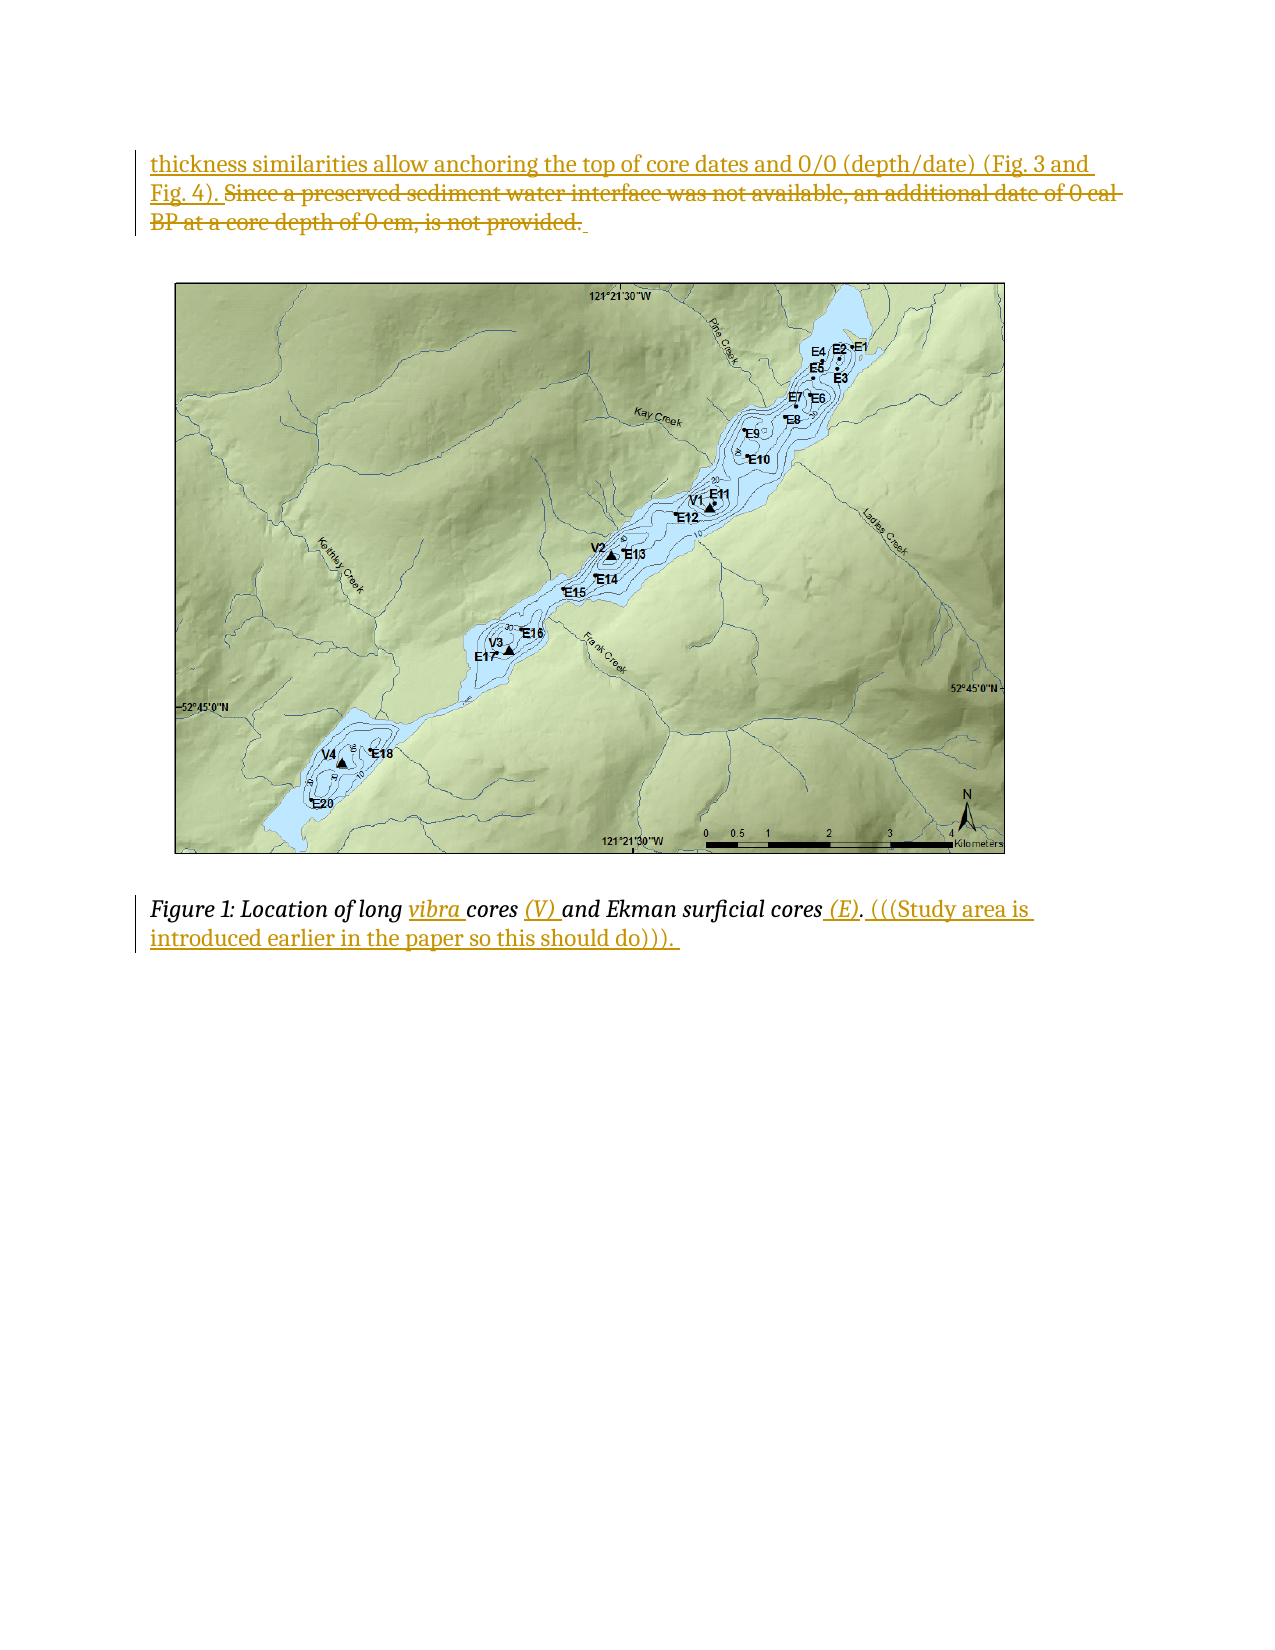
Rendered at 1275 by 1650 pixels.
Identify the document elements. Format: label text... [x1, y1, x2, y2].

text Figure 1: Location of long cores and Ekman surficial cores. [150, 895, 1125, 952]
picture [150, 255, 1025, 875]
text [150, 150, 1125, 236]
